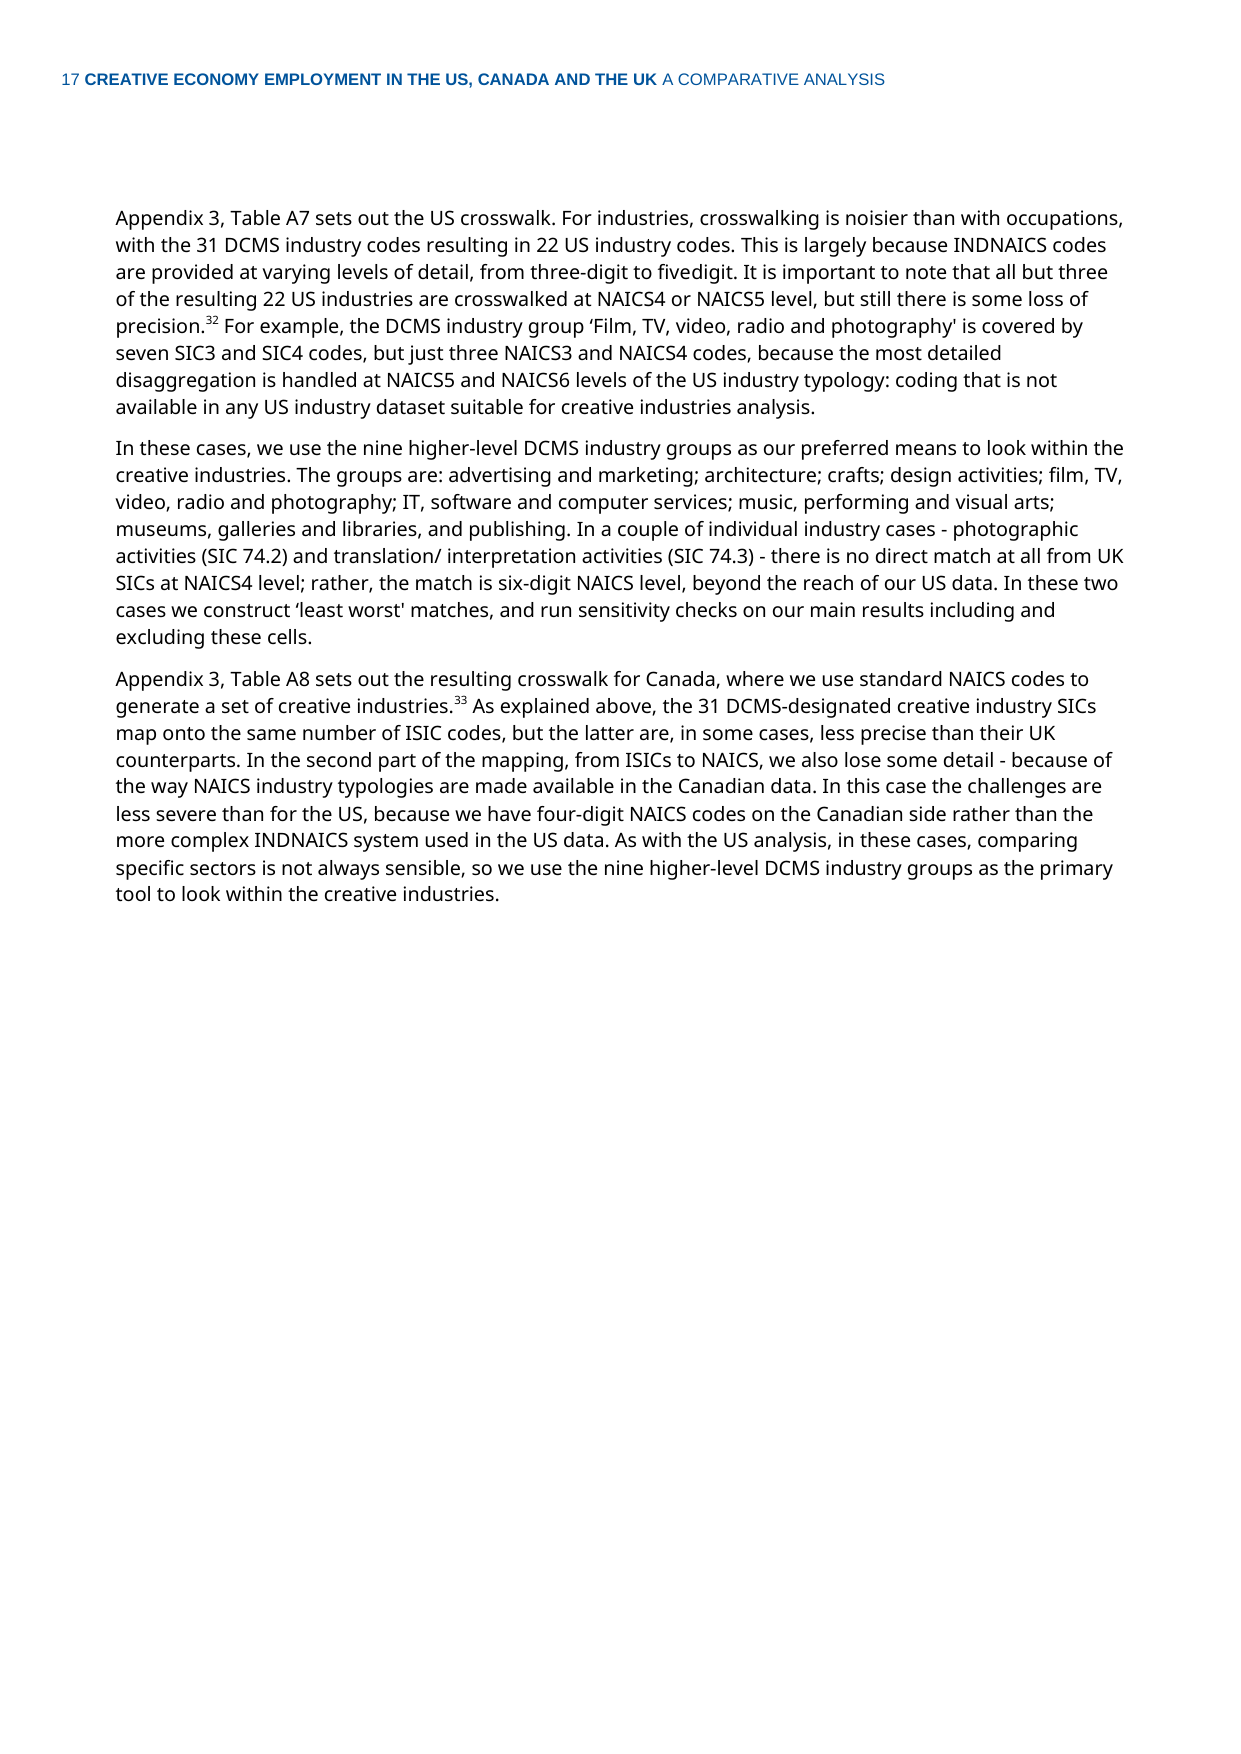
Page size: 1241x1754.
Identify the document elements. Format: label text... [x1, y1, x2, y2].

text In these cases, we use the nine higher-level DCMS industry groups as our preferred means to look within the creative industries. The groups are: advertising and marketing; architecture; crafts; design activities; film, TV, video, radio and photography; IT, software and computer services; music, performing and visual arts; museums, galleries and libraries, and publishing. In a couple of individual industry cases - photographic activities (SIC 74.2) and translation/ interpretation activities (SIC 74.3) - there is no direct match at all from UK SICs at NAICS4 level; rather, the match is six-digit NAICS level, beyond the reach of our US data. In these two cases we construct ‘least worst' matches, and run sensitivity checks on our main results including and excluding these cells. [115, 434, 1125, 650]
text Appendix 3, Table A7 sets out the US crosswalk. For industries, crosswalking is noisier than with occupations, with the 31 DCMS industry codes resulting in 22 US industry codes. This is largely because INDNAICS codes are provided at varying levels of detail, from three-digit to fivedigit. It is important to note that all but three of the resulting 22 US industries are crosswalked at NAICS4 or NAICS5 level, but still there is some loss of precision.32 For example, the DCMS industry group ‘Film, TV, video, radio and photography' is covered by seven SIC3 and SIC4 codes, but just three NAICS3 and NAICS4 codes, because the most detailed disaggregation is handled at NAICS5 and NAICS6 levels of the US industry typology: coding that is not available in any US industry dataset suitable for creative industries analysis. [115, 204, 1125, 420]
text Appendix 3, Table A8 sets out the resulting crosswalk for Canada, where we use standard NAICS codes to generate a set of creative industries.33 As explained above, the 31 DCMS-designated creative industry SICs map onto the same number of ISIC codes, but the latter are, in some cases, less precise than their UK counterparts. In the second part of the mapping, from ISICs to NAICS, we also lose some detail - because of the way NAICS industry typologies are made available in the Canadian data. In this case the challenges are less severe than for the US, because we have four-digit NAICS codes on the Canadian side rather than the more complex INDNAICS system used in the US data. As with the US analysis, in these cases, comparing specific sectors is not always sensible, so we use the nine higher-level DCMS industry groups as the primary tool to look within the creative industries. [115, 665, 1125, 908]
